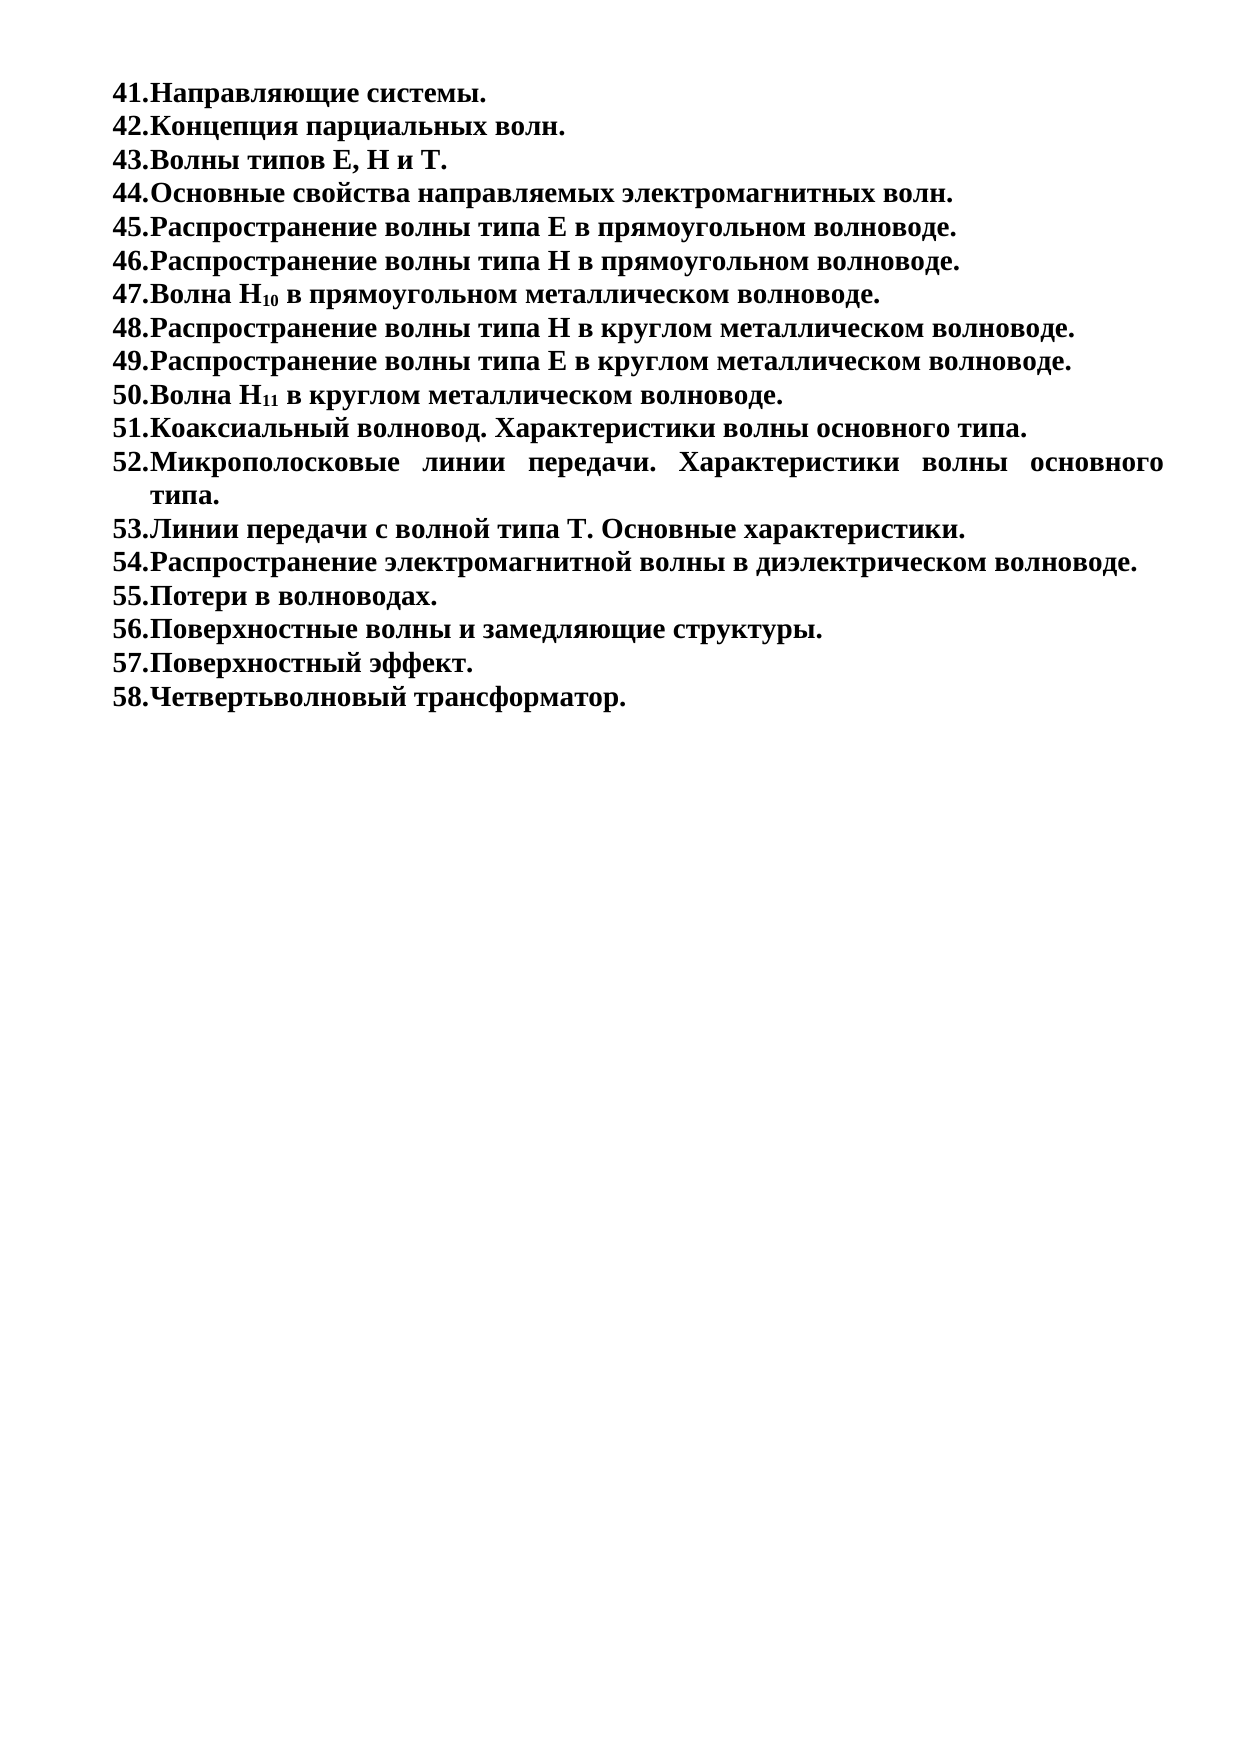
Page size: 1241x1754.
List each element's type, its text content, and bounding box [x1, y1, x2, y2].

list Волна Н11 в круглом металлическом волноводе. [112, 377, 1165, 410]
list Волна Н10 в прямоугольном металлическом волноводе. [112, 276, 1165, 310]
list Волны типов Е, Н и Т. [112, 142, 1165, 176]
list Распространение волны типа Н в прямоугольном волноводе. [112, 243, 1165, 276]
list Концепция парциальных волн. [112, 108, 1165, 142]
list Поверхностный эффект. [112, 645, 1165, 679]
list Распространение волны типа Е в прямоугольном волноводе. [112, 209, 1165, 243]
list Коаксиальный волновод. Характеристики волны основного типа. [112, 410, 1165, 444]
list Микрополосковые линии передачи. Характеристики волны основного типа. [112, 444, 1165, 511]
list Распространение волны типа Е в круглом металлическом волноводе. [112, 343, 1165, 377]
list Основные свойства направляемых электромагнитных волн. [112, 176, 1165, 209]
list Распространение электромагнитной волны в диэлектрическом волноводе. [112, 544, 1165, 578]
list Направляющие системы. [112, 75, 1165, 108]
list Распространение волны типа Н в круглом металлическом волноводе. [112, 310, 1165, 343]
list Потери в волноводах. [112, 578, 1165, 612]
list Поверхностные волны и замедляющие структуры. [112, 612, 1165, 645]
list Линии передачи с волной типа Т. Основные характеристики. [112, 511, 1165, 544]
list Четвертьволновый трансформатор. [112, 679, 1165, 712]
